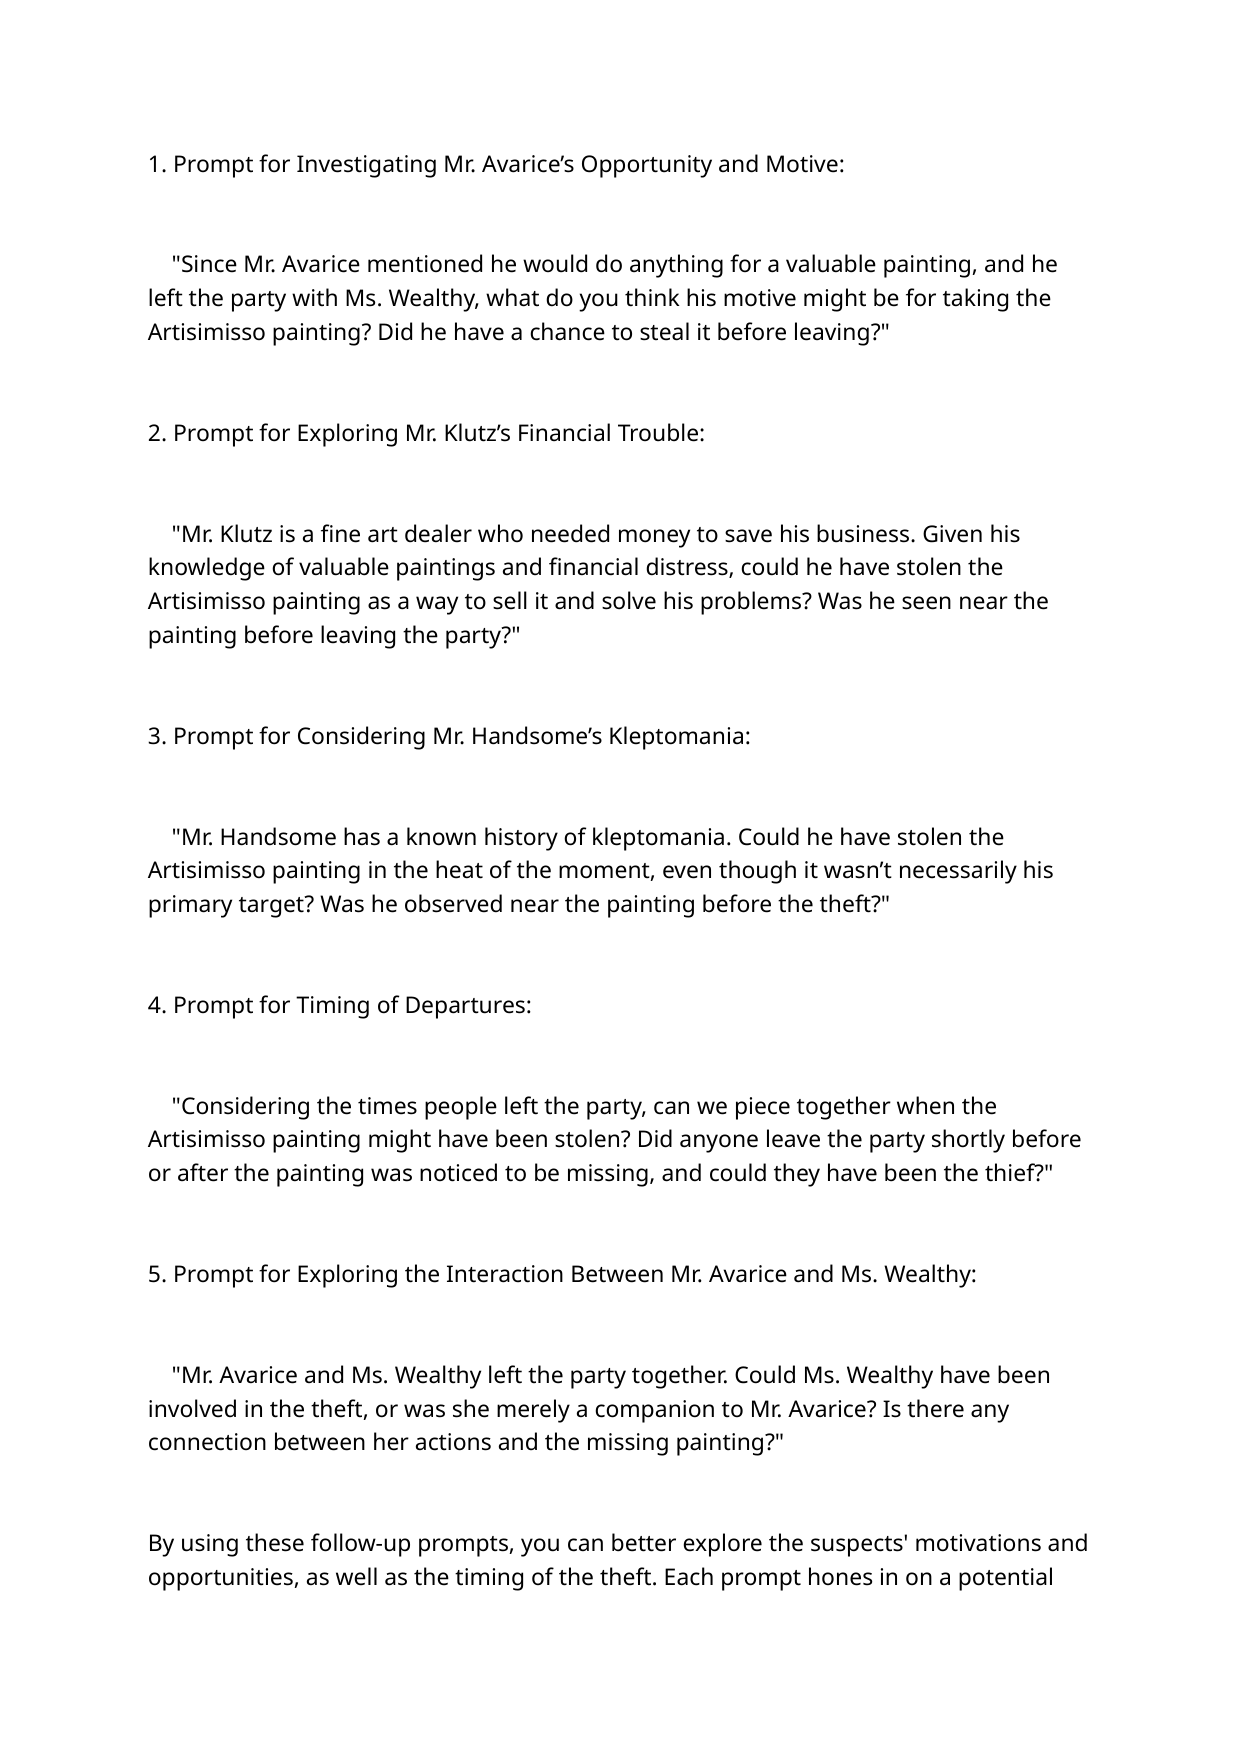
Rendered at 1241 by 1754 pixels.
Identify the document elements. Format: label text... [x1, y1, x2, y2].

text 5. Prompt for Exploring the Interaction Between Mr. Avarice and Ms. Wealthy: [148, 1258, 1093, 1289]
text "Considering the times people left the party, can we piece together when the Artisimisso painting might have been stolen? Did anyone leave the party shortly before or after the painting was noticed to be missing, and could they have been the thief?" [148, 1090, 1093, 1188]
text "Since Mr. Avarice mentioned he would do anything for a valuable painting, and he left the party with Ms. Wealthy, what do you think his motive might be for taking the Artisimisso painting? Did he have a chance to steal it before leaving?" [148, 248, 1093, 347]
text 2. Prompt for Exploring Mr. Klutz’s Financial Trouble: [148, 417, 1093, 448]
text 1. Prompt for Investigating Mr. Avarice’s Opportunity and Motive: [148, 148, 1093, 179]
text 4. Prompt for Timing of Departures: [148, 989, 1093, 1020]
text "Mr. Klutz is a fine art dealer who needed money to save his business. Given his knowledge of valuable paintings and financial distress, could he have stolen the Artisimisso painting as a way to sell it and solve his problems? Was he seen near the painting before leaving the party?" [148, 518, 1093, 650]
text "Mr. Handsome has a known history of kleptomania. Could he have stolen the Artisimisso painting in the heat of the moment, even though it wasn’t necessarily his primary target? Was he observed near the painting before the theft?" [148, 821, 1093, 919]
text 3. Prompt for Considering Mr. Handsome’s Kleptomania: [148, 720, 1093, 751]
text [148, 1527, 1093, 1592]
